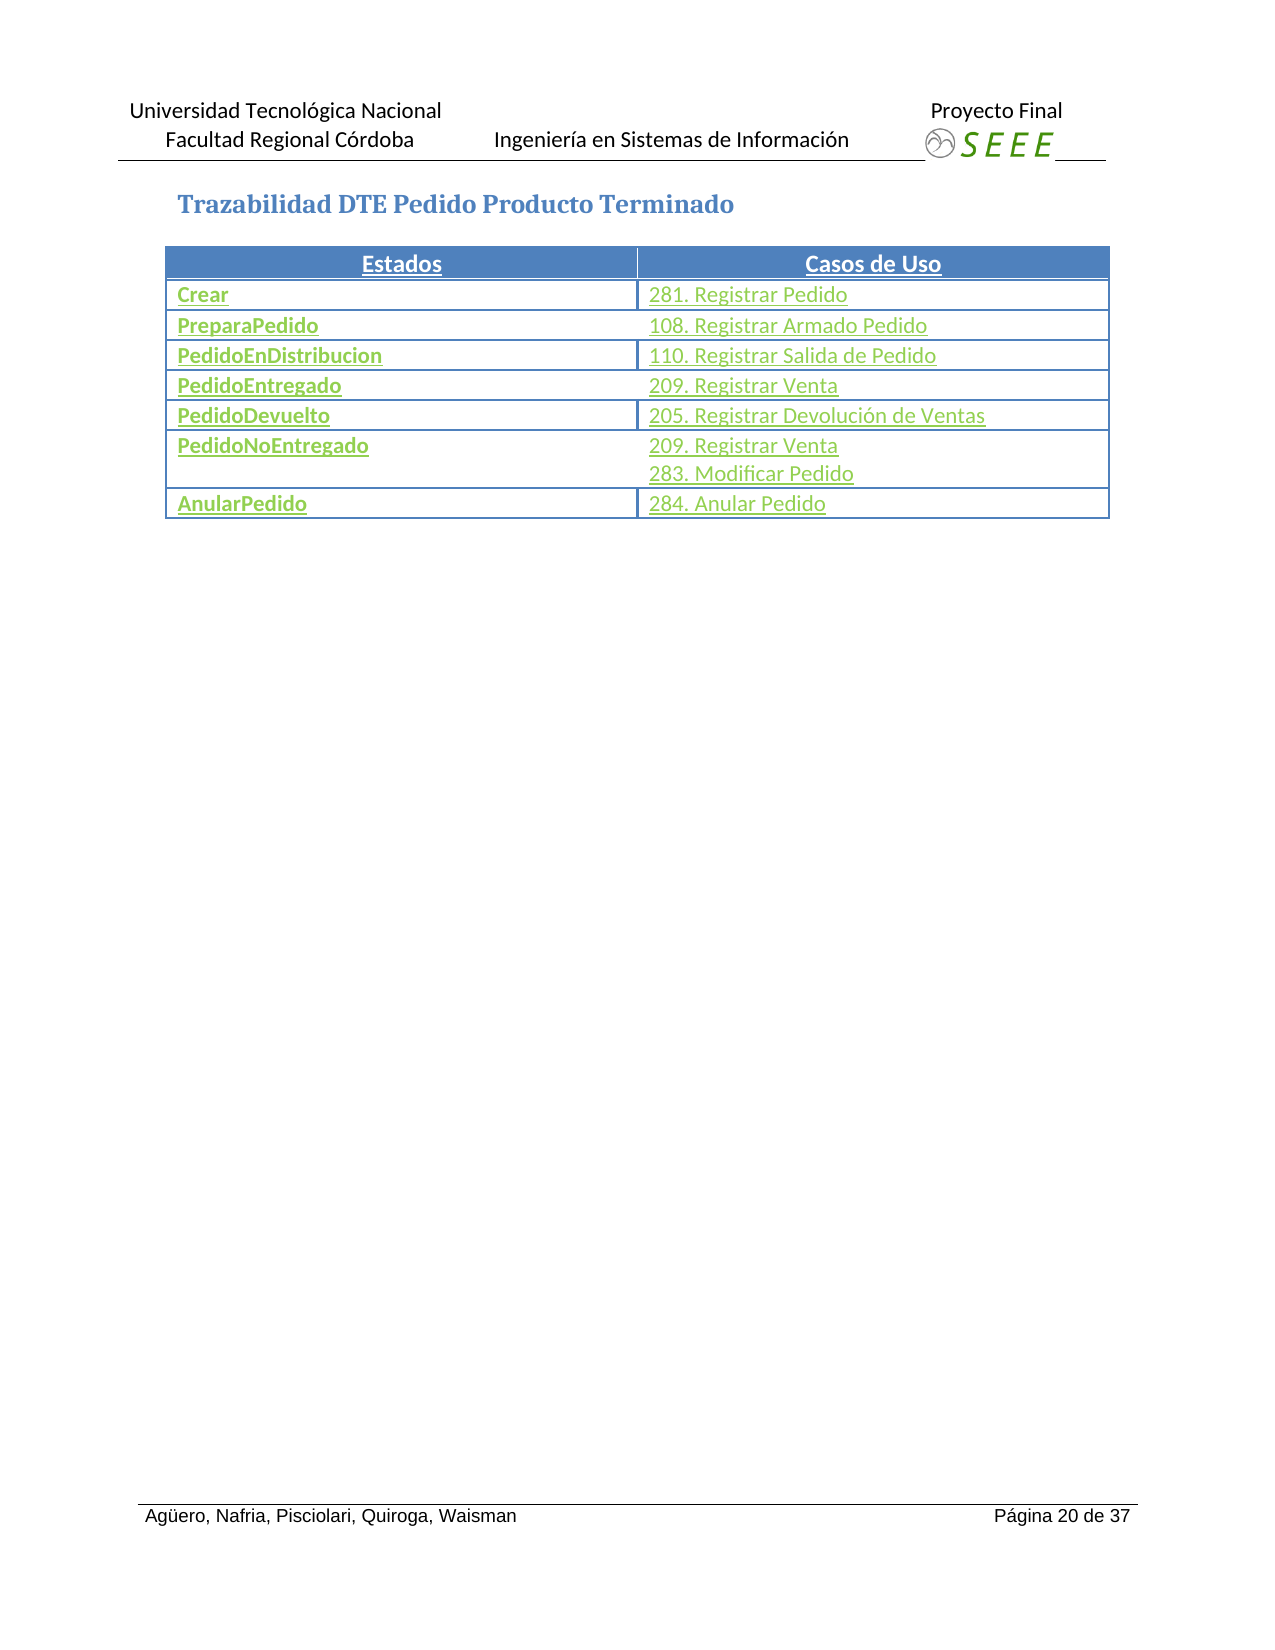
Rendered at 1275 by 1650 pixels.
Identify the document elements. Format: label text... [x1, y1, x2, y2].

table_cell PedidoEntregado [167, 371, 637, 399]
text Trazabilidad DTE Pedido Producto Terminado [177, 189, 1098, 221]
table_cell Crear [167, 281, 636, 309]
table_cell 209. Registrar Venta [638, 371, 1108, 399]
table_cell 108. Registrar Armado Pedido [638, 311, 1108, 339]
table_cell 281. Registrar Pedido [639, 281, 1108, 309]
table_cell 284. Anular Pedido [639, 489, 1108, 517]
table_cell 205. Registrar Devolución de Ventas [639, 401, 1108, 429]
table_cell AnularPedido [167, 489, 636, 517]
table_header Casos de Uso [638, 248, 1108, 278]
table_cell 209. Registrar Venta 283. Modificar Pedido [638, 431, 1108, 487]
table_cell 110. Registrar Salida de Pedido [639, 341, 1108, 369]
table_cell PedidoEnDistribucion [167, 341, 636, 369]
table_cell PreparaPedido [167, 311, 637, 339]
table_header Estados [167, 248, 637, 278]
picture [925, 125, 1056, 161]
table_cell PedidoDevuelto [167, 401, 636, 429]
table_cell PedidoNoEntregado [167, 431, 637, 487]
